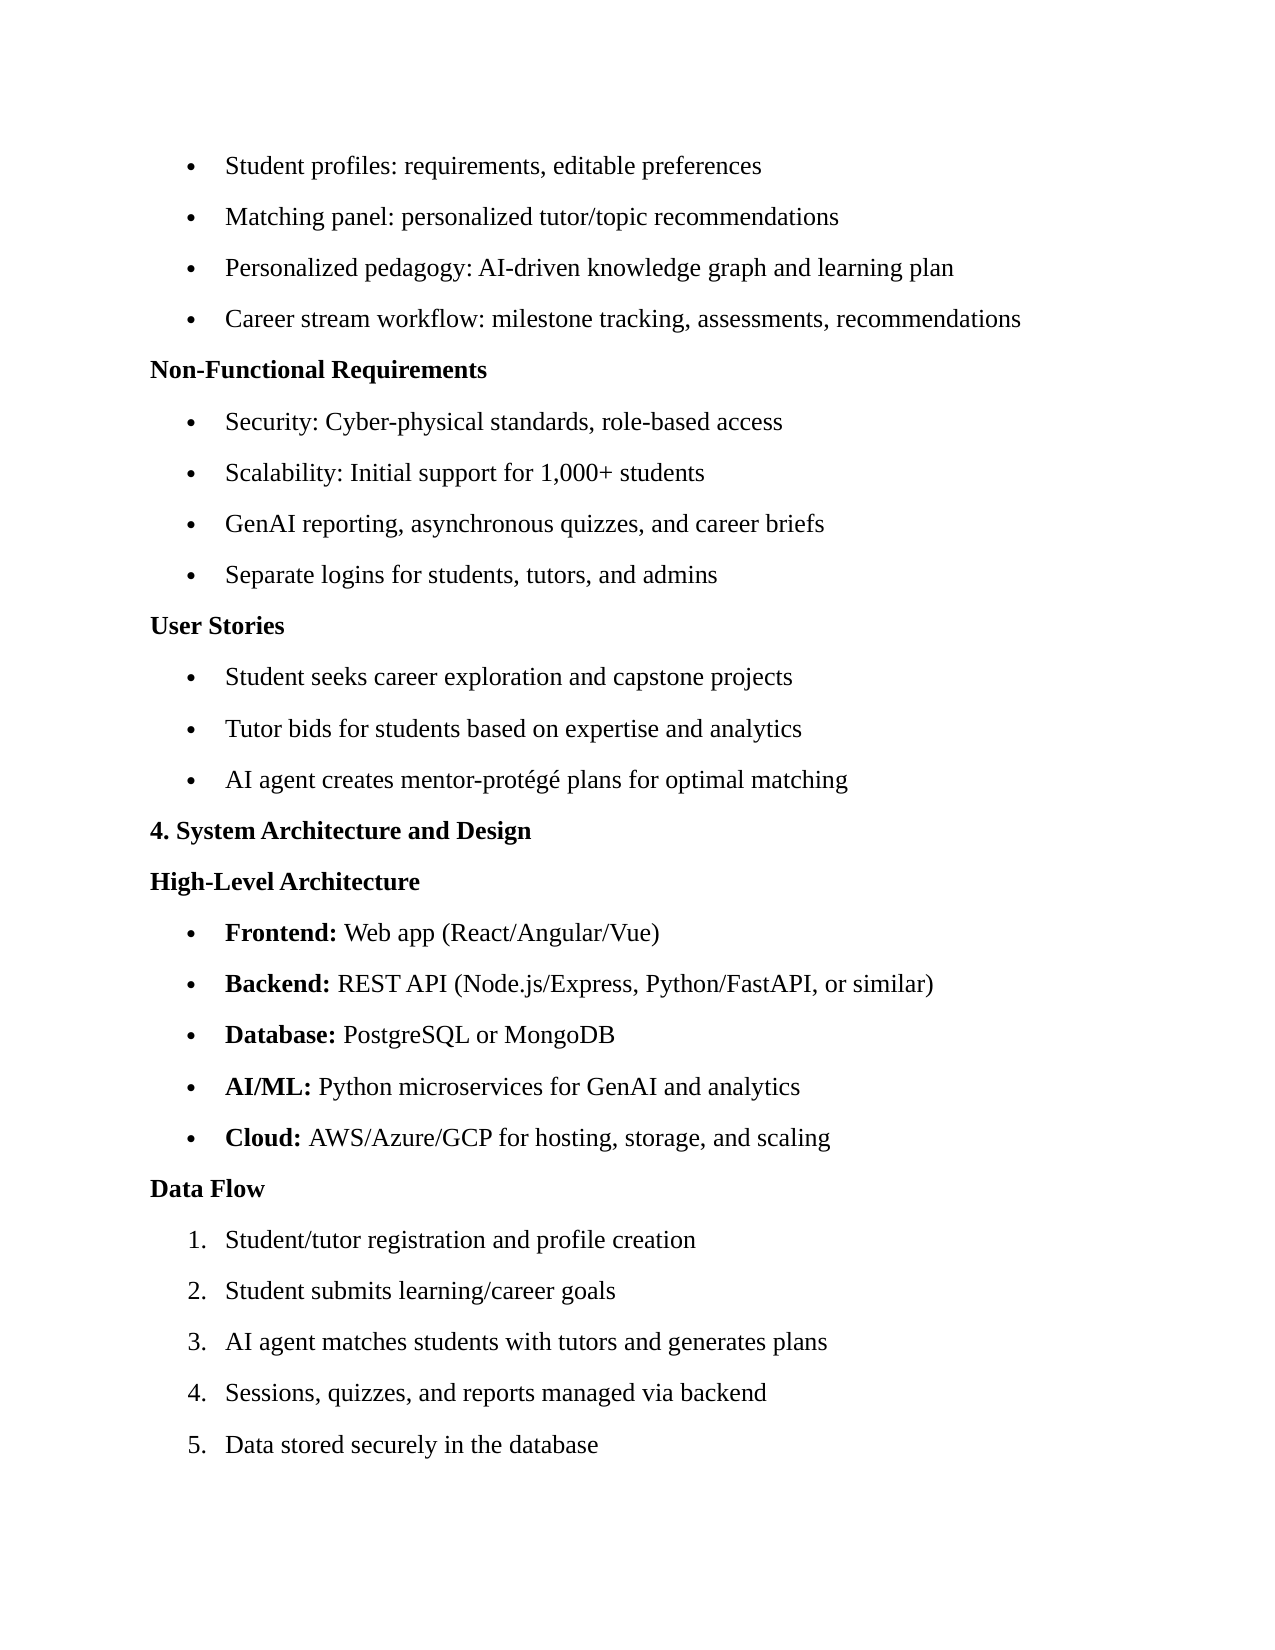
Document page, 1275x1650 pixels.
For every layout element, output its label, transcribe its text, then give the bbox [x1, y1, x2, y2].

list Database: PostgreSQL or MongoDB [187, 1019, 1125, 1049]
text Data Flow [150, 1173, 1125, 1203]
list AI/ML: Python microservices for GenAI and analytics [187, 1071, 1125, 1101]
list Scalability: Initial support for 1,000+ students [187, 457, 1125, 487]
text High-Level Architecture [150, 866, 1125, 896]
list Tutor bids for students based on expertise and analytics [187, 713, 1125, 743]
text 4. System Architecture and Design [150, 815, 1125, 845]
list Student/tutor registration and profile creation [187, 1224, 1125, 1254]
list Personalized pedagogy: AI-driven knowledge graph and learning plan [187, 252, 1125, 282]
list Sessions, quizzes, and reports managed via backend [187, 1377, 1125, 1407]
list Career stream workflow: milestone tracking, assessments, recommendations [187, 303, 1125, 333]
list Matching panel: personalized tutor/topic recommendations [187, 201, 1125, 231]
list Student seeks career exploration and capstone projects [187, 661, 1125, 691]
list Student profiles: requirements, editable preferences [187, 150, 1125, 180]
list Cloud: AWS/Azure/GCP for hosting, storage, and scaling [187, 1122, 1125, 1152]
list Backend: REST API (Node.js/Express, Python/FastAPI, or similar) [187, 968, 1125, 998]
list Student submits learning/career goals [187, 1275, 1125, 1305]
list AI agent matches students with tutors and generates plans [187, 1326, 1125, 1356]
text User Stories [150, 610, 1125, 640]
list Frontend: Web app (React/Angular/Vue) [187, 917, 1125, 947]
list Data stored securely in the database [187, 1429, 1125, 1459]
list AI agent creates mentor-protégé plans for optimal matching [187, 764, 1125, 794]
list Security: Cyber-physical standards, role-based access [187, 406, 1125, 436]
text Non-Functional Requirements [150, 354, 1125, 384]
list Separate logins for students, tutors, and admins [187, 559, 1125, 589]
list GenAI reporting, asynchronous quizzes, and career briefs [187, 508, 1125, 538]
